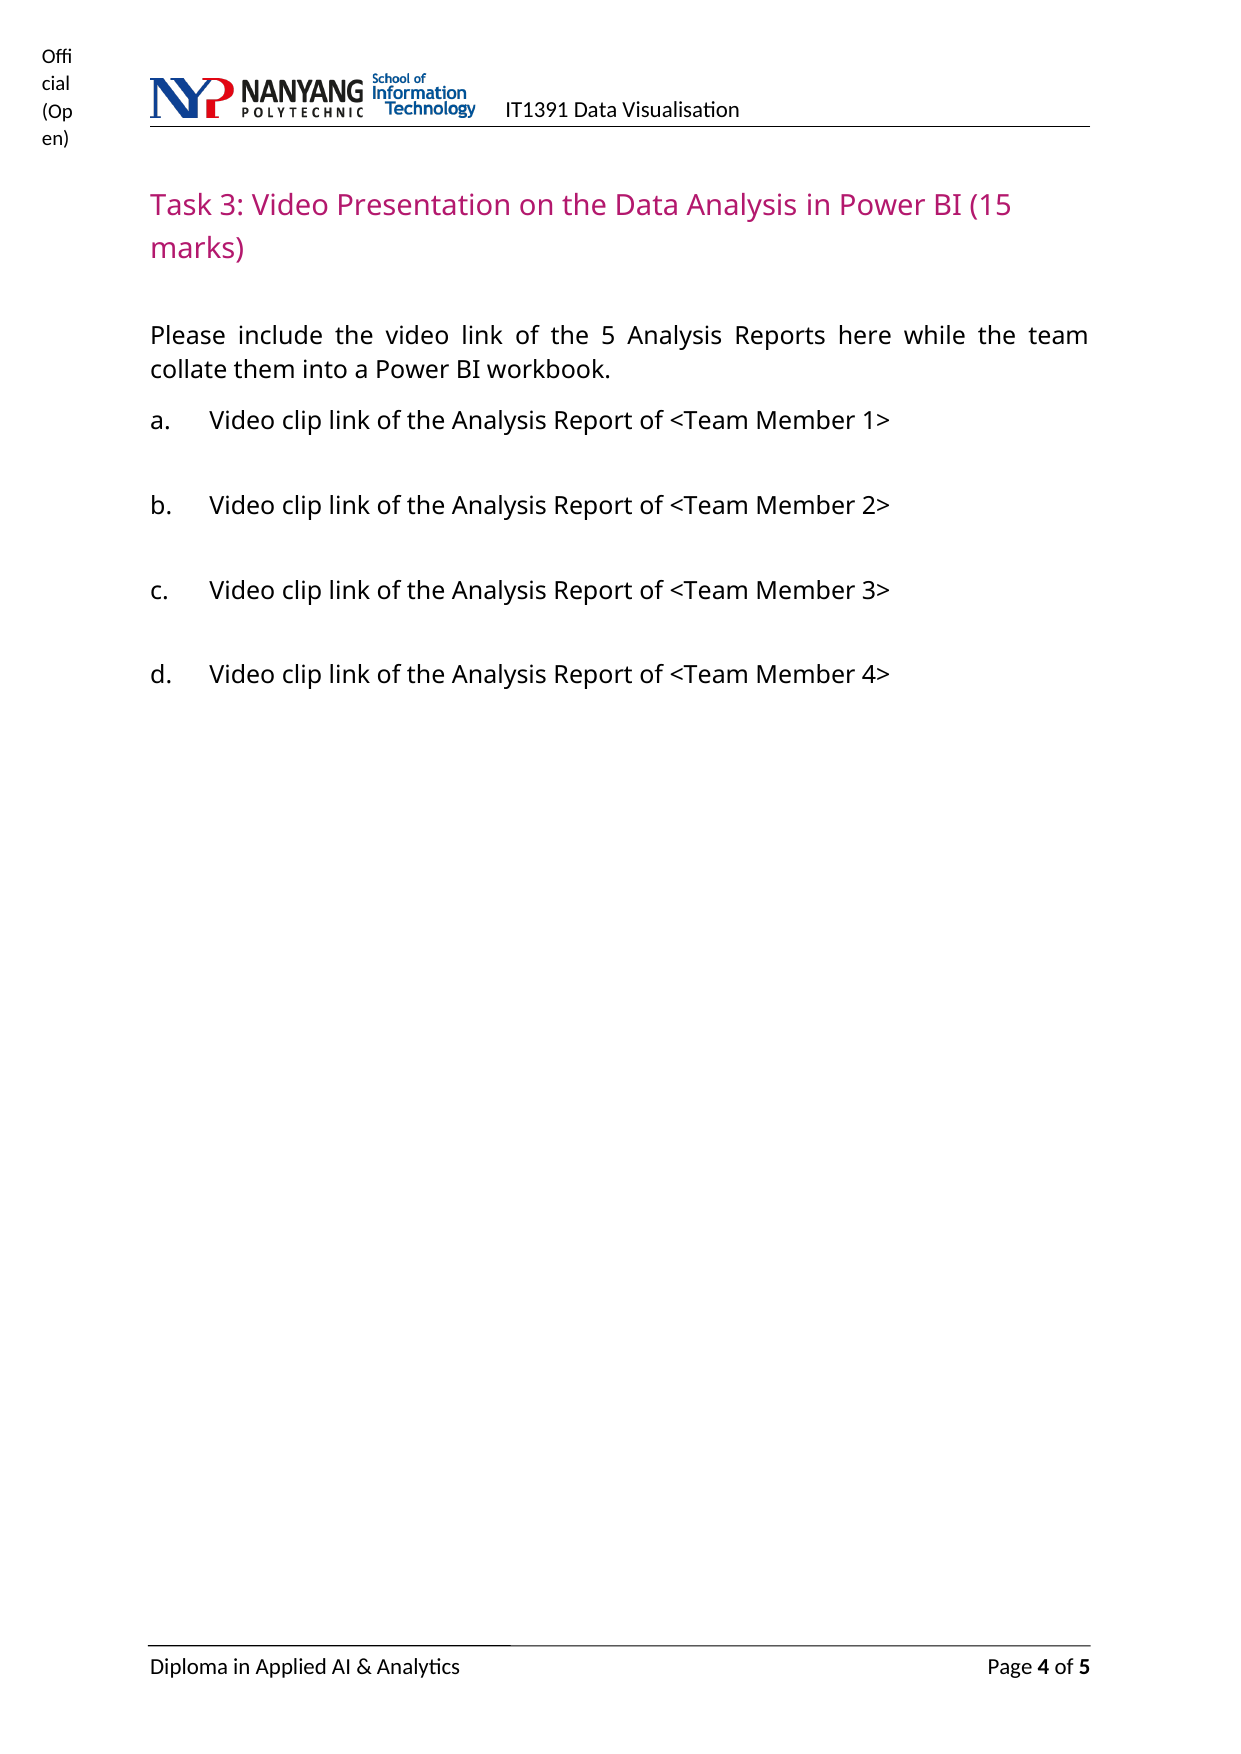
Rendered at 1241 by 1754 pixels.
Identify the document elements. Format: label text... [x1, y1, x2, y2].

picture [150, 78, 363, 118]
list Video clip link of the Analysis Report of <Team Member 4> [150, 657, 1090, 691]
picture [372, 73, 476, 118]
subtitle Task 3: Video Presentation on the Data Analysis in Power BI (15 marks) [150, 184, 1090, 267]
list Video clip link of the Analysis Report of <Team Member 3> [150, 572, 1090, 606]
list Video clip link of the Analysis Report of <Team Member 1> [150, 403, 1090, 437]
list Video clip link of the Analysis Report of <Team Member 2> [150, 488, 1090, 522]
text Please include the video link of the 5 Analysis Reports here while the team collate them into a Power BI workbook. [150, 318, 1090, 386]
